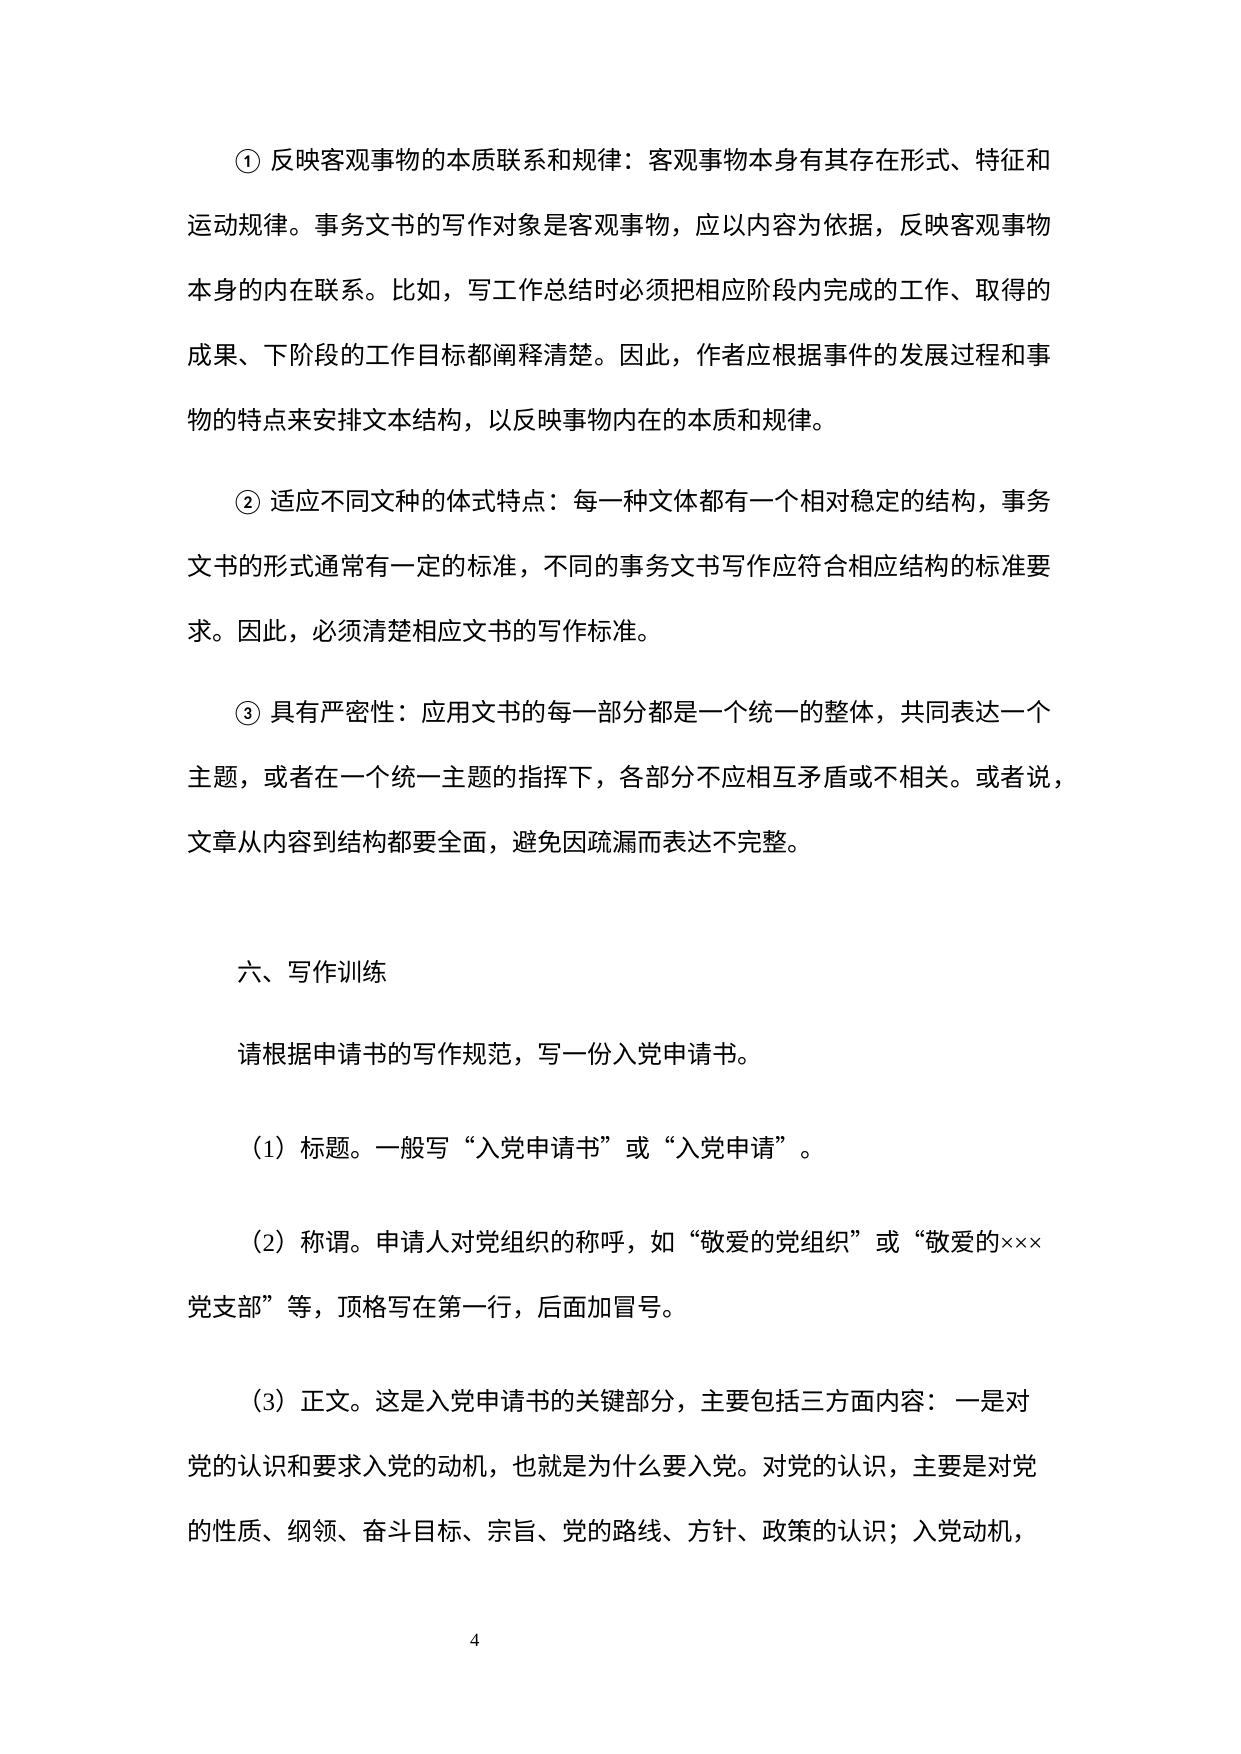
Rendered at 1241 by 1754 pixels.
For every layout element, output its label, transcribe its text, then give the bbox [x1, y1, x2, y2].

text 六、写作训练 [187, 938, 1053, 1003]
text ②适应不同文种的体式特点：每一种文体都有一个相对稳定的结构，事务文书的形式通常有一定的标准，不同的事务文书写作应符合相应结构的标准要求。因此，必须清楚相应文书的写作标准。 [187, 467, 1053, 662]
text 请根据申请书的写作规范，写一份入党申请书。 [187, 1020, 1053, 1085]
text ①反映客观事物的本质联系和规律：客观事物本身有其存在形式、特征和运动规律。事务文书的写作对象是客观事物，应以内容为依据，反映客观事物本身的内在联系。比如，写工作总结时必须把相应阶段内完成的工作、取得的成果、下阶段的工作目标都阐释清楚。因此，作者应根据事件的发展过程和事物的特点来安排文本结构，以反映事物内在的本质和规律。 [187, 126, 1053, 451]
text （1）标题。一般写“入党申请书”或“入党申请”。 [187, 1114, 1053, 1179]
text ③具有严密性：应用文书的每一部分都是一个统一的整体，共同表达一个主题，或者在一个统一主题的指挥下，各部分不应相互矛盾或不相关。或者说，文章从内容到结构都要全面，避免因疏漏而表达不完整。 [187, 678, 1053, 873]
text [187, 1367, 1053, 1562]
text （2）称谓。申请人对党组织的称呼，如“敬爱的党组织”或“敬爱的×××党支部”等，顶格写在第一行，后面加冒号。 [187, 1208, 1053, 1338]
